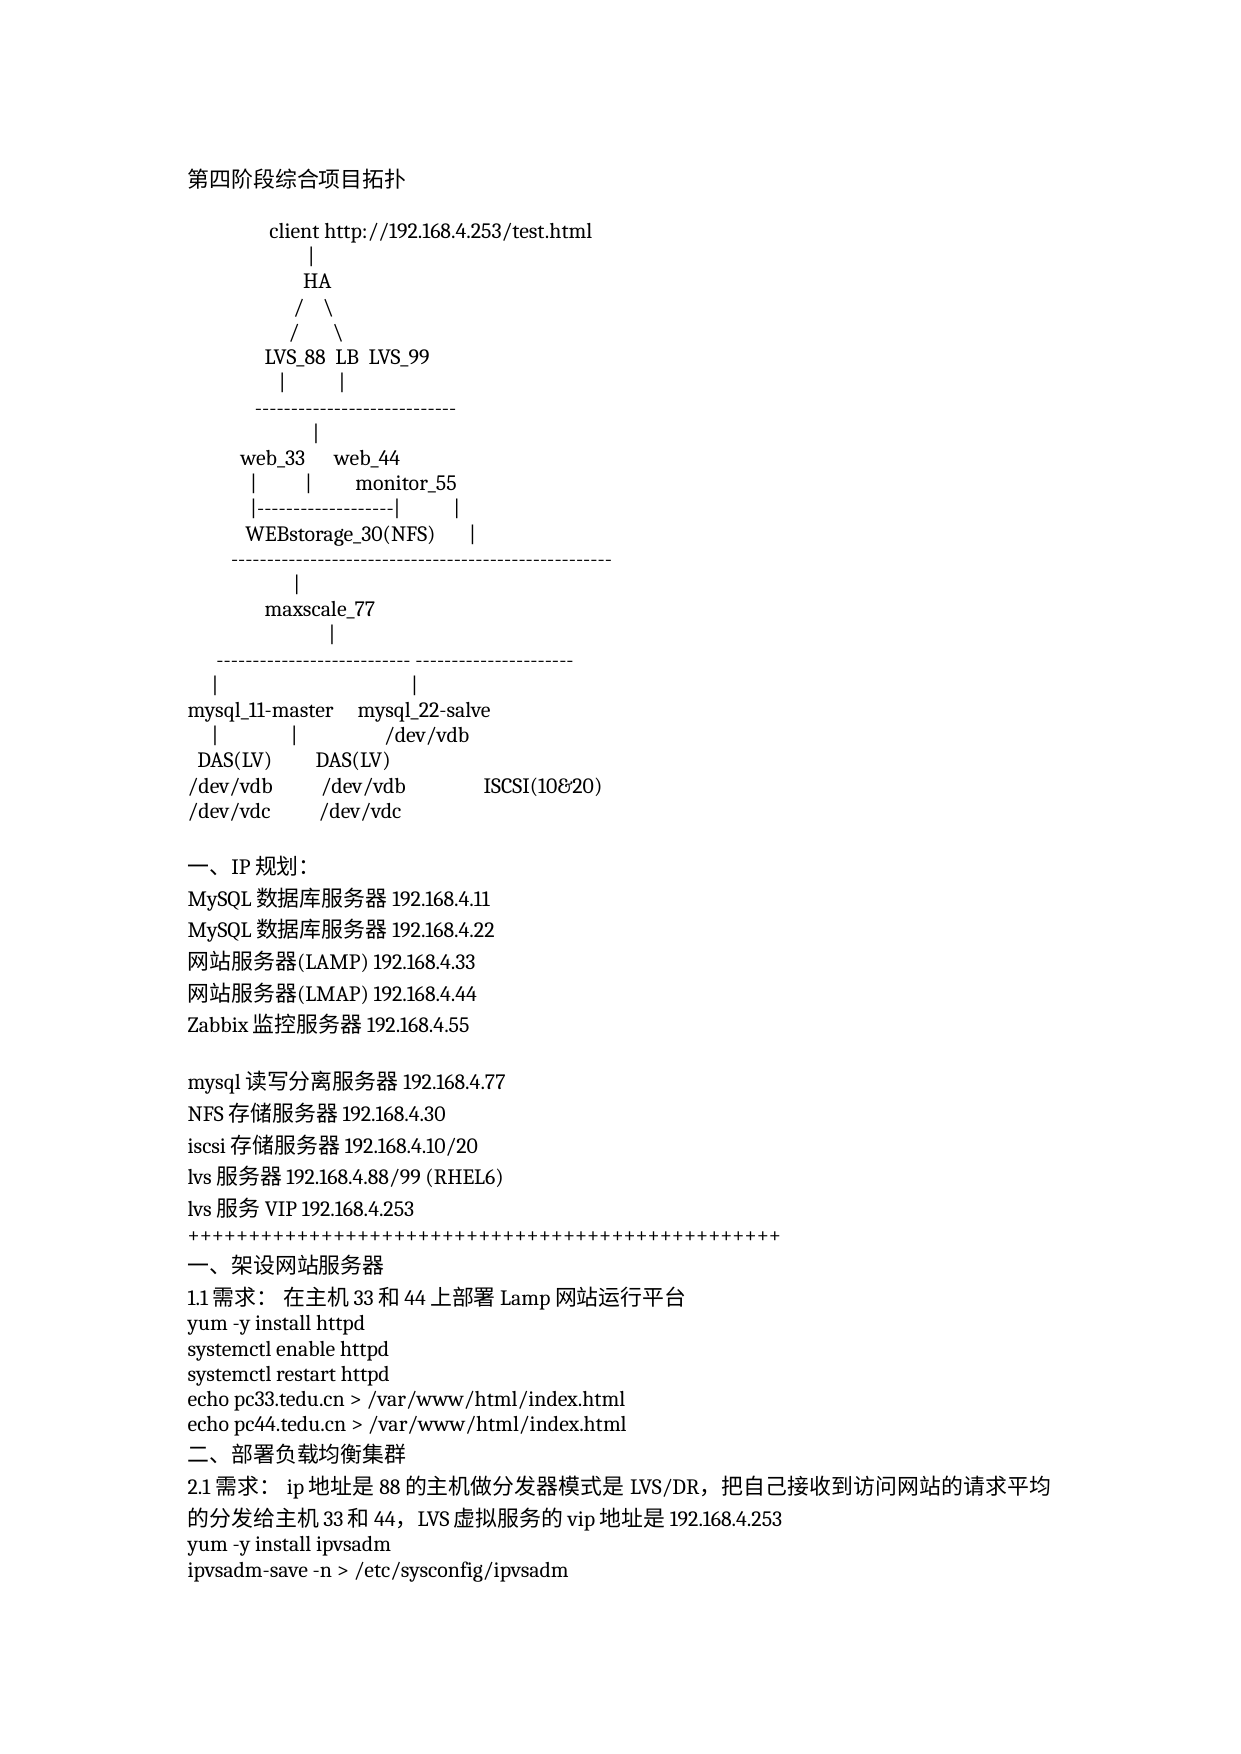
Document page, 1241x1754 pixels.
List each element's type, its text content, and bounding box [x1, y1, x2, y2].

text 二、部署负载均衡集群 [187, 1437, 1053, 1469]
text maxscale_77 [187, 597, 1053, 622]
text HA [187, 269, 1053, 294]
text / \ [187, 294, 1053, 320]
text | | [187, 673, 1053, 698]
text | | [187, 370, 1053, 395]
text ---------------------------- [187, 395, 1053, 421]
text / \ [187, 320, 1053, 345]
text 第四阶段综合项目拓扑 [187, 162, 1053, 194]
text 网站服务器(LMAP) 192.168.4.44 [187, 976, 1053, 1007]
text echo pc33.tedu.cn > /var/www/html/index.html [187, 1387, 1053, 1412]
text MySQL数据库服务器 192.168.4.11 [187, 881, 1053, 912]
text LVS_88 LB LVS_99 [187, 345, 1053, 370]
text DAS(LV) DAS(LV) [187, 748, 1053, 773]
text | [187, 572, 1053, 597]
text iscsi存储服务器 192.168.4.10/20 [187, 1128, 1053, 1159]
text systemctl enable httpd [187, 1336, 1053, 1362]
text mysql_11-master mysql_22-salve [187, 698, 1053, 723]
text | | monitor_55 [187, 471, 1053, 496]
text web_33 web_44 [187, 446, 1053, 471]
text client http://192.168.4.253/test.html [187, 219, 1053, 244]
text 1.1 需求： 在主机33和44上部署Lamp网站运行平台 [187, 1279, 1053, 1311]
text 2.1 需求： ip地址是88的主机做分发器模式是LVS/DR，把自己接收到访问网站的请求平均的分发给主机33和44，LVS虚拟服务的vip地址是192.168.4.253 [187, 1469, 1053, 1532]
text mysql读写分离服务器 192.168.4.77 [187, 1064, 1053, 1096]
text ----------------------------------------------------- [187, 547, 1053, 572]
text /dev/vdc /dev/vdc [187, 799, 1053, 824]
text 一、架设网站服务器 [187, 1248, 1053, 1279]
text |-------------------| | [187, 496, 1053, 521]
text echo pc44.tedu.cn > /var/www/html/index.html [187, 1412, 1053, 1437]
text ipvsadm-save -n > /etc/sysconfig/ipvsadm [187, 1557, 1053, 1583]
text 网站服务器(LAMP) 192.168.4.33 [187, 944, 1053, 976]
text WEBstorage_30(NFS) | [187, 521, 1053, 547]
text systemctl restart httpd [187, 1362, 1053, 1387]
text yum -y install httpd [187, 1311, 1053, 1336]
text lvs服务器192.168.4.88/99 (RHEL6) [187, 1159, 1053, 1191]
text NFS 存储服务器192.168.4.30 [187, 1096, 1053, 1128]
text yum -y install ipvsadm [187, 1532, 1053, 1557]
text --------------------------- ---------------------- [187, 647, 1053, 673]
text | [187, 622, 1053, 647]
text | [187, 421, 1053, 446]
text /dev/vdb /dev/vdb ISCSI(10&20) [187, 773, 1053, 799]
text lvs服务 VIP 192.168.4.253 [187, 1191, 1053, 1223]
text | | /dev/vdb [187, 723, 1053, 748]
text 一、IP规划： [187, 849, 1053, 881]
text MySQL数据库服务器 192.168.4.22 [187, 912, 1053, 944]
text Zabbix监控服务器 192.168.4.55 [187, 1007, 1053, 1039]
text +++++++++++++++++++++++++++++++++++++++++++++++++ [187, 1223, 1053, 1248]
text | [187, 244, 1053, 269]
